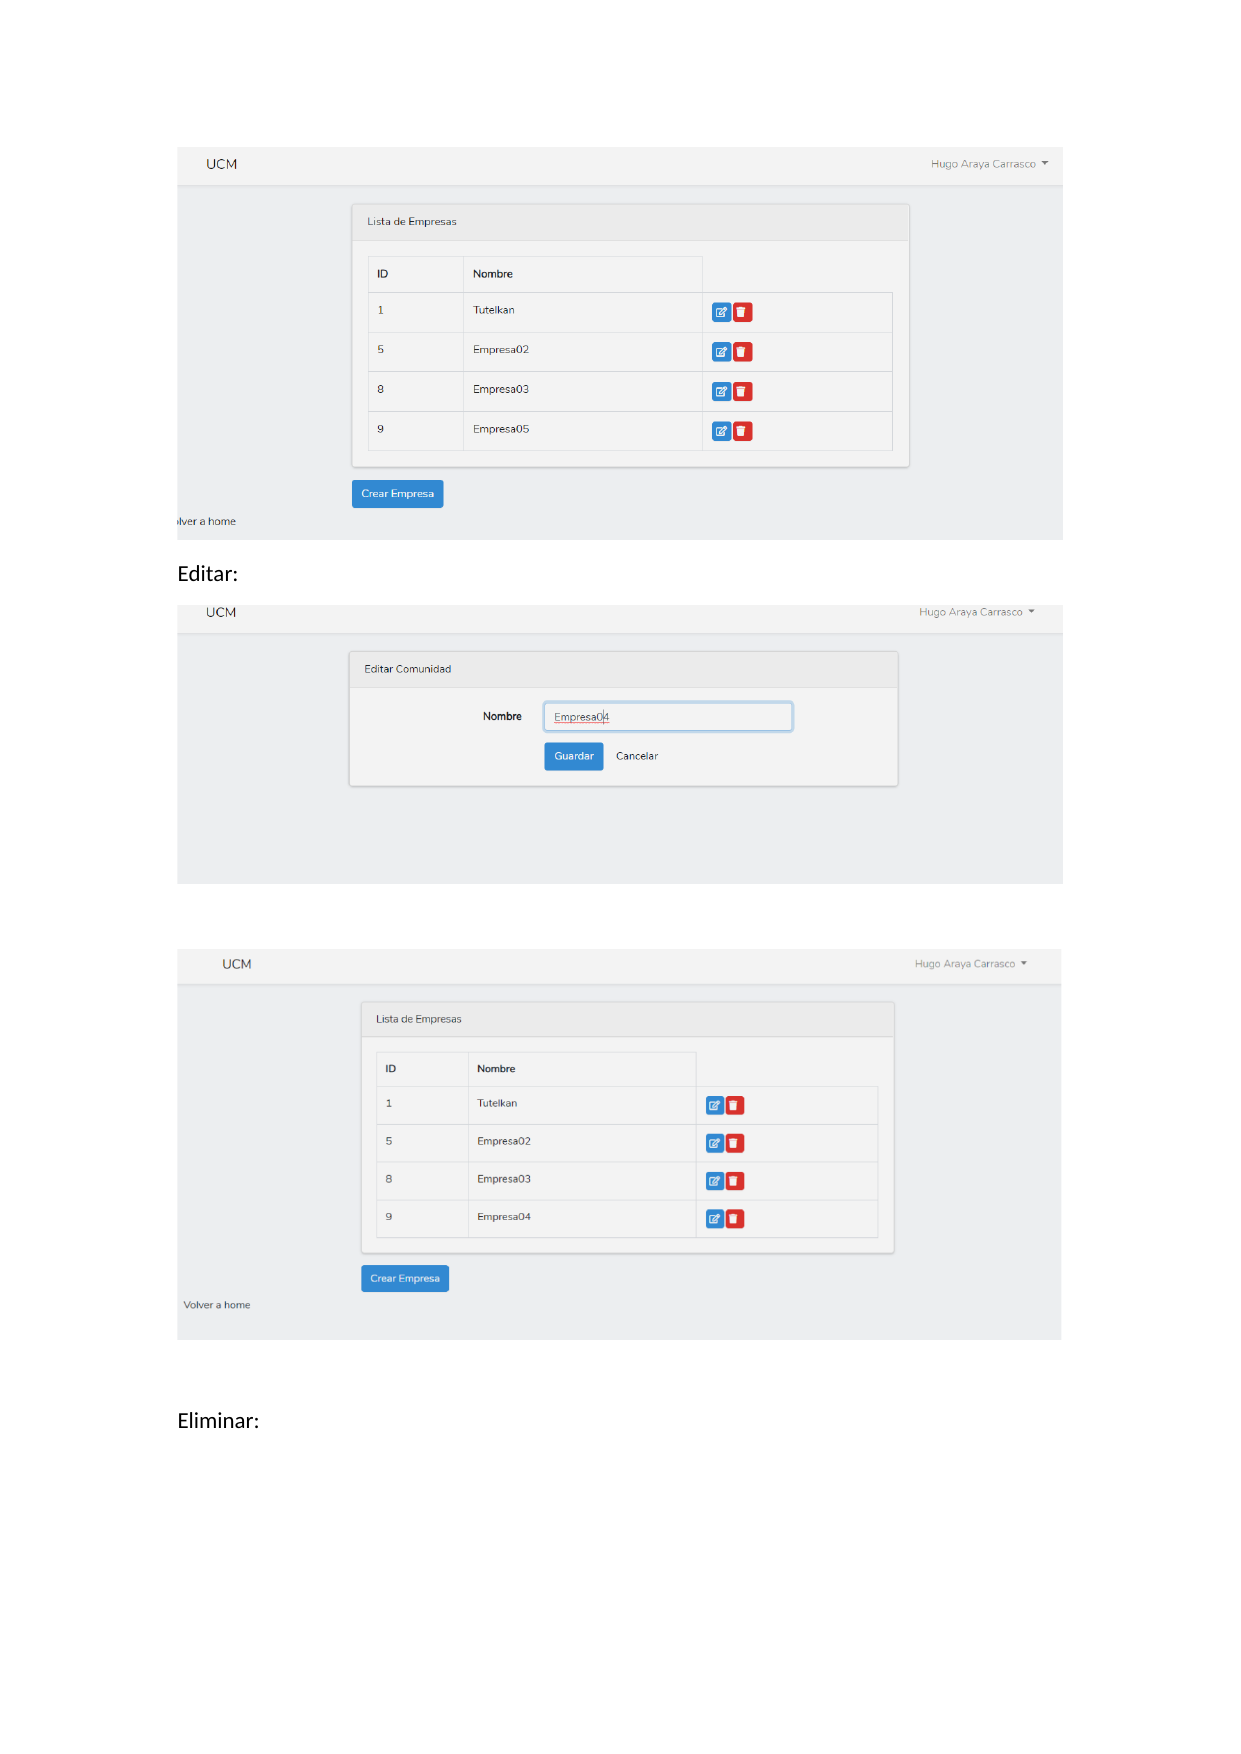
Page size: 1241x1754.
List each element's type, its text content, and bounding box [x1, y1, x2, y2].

picture [177, 147, 1063, 540]
text Editar: [177, 559, 1063, 587]
picture [177, 949, 1062, 1340]
picture [177, 605, 1063, 884]
text Eliminar: [177, 1406, 1063, 1434]
